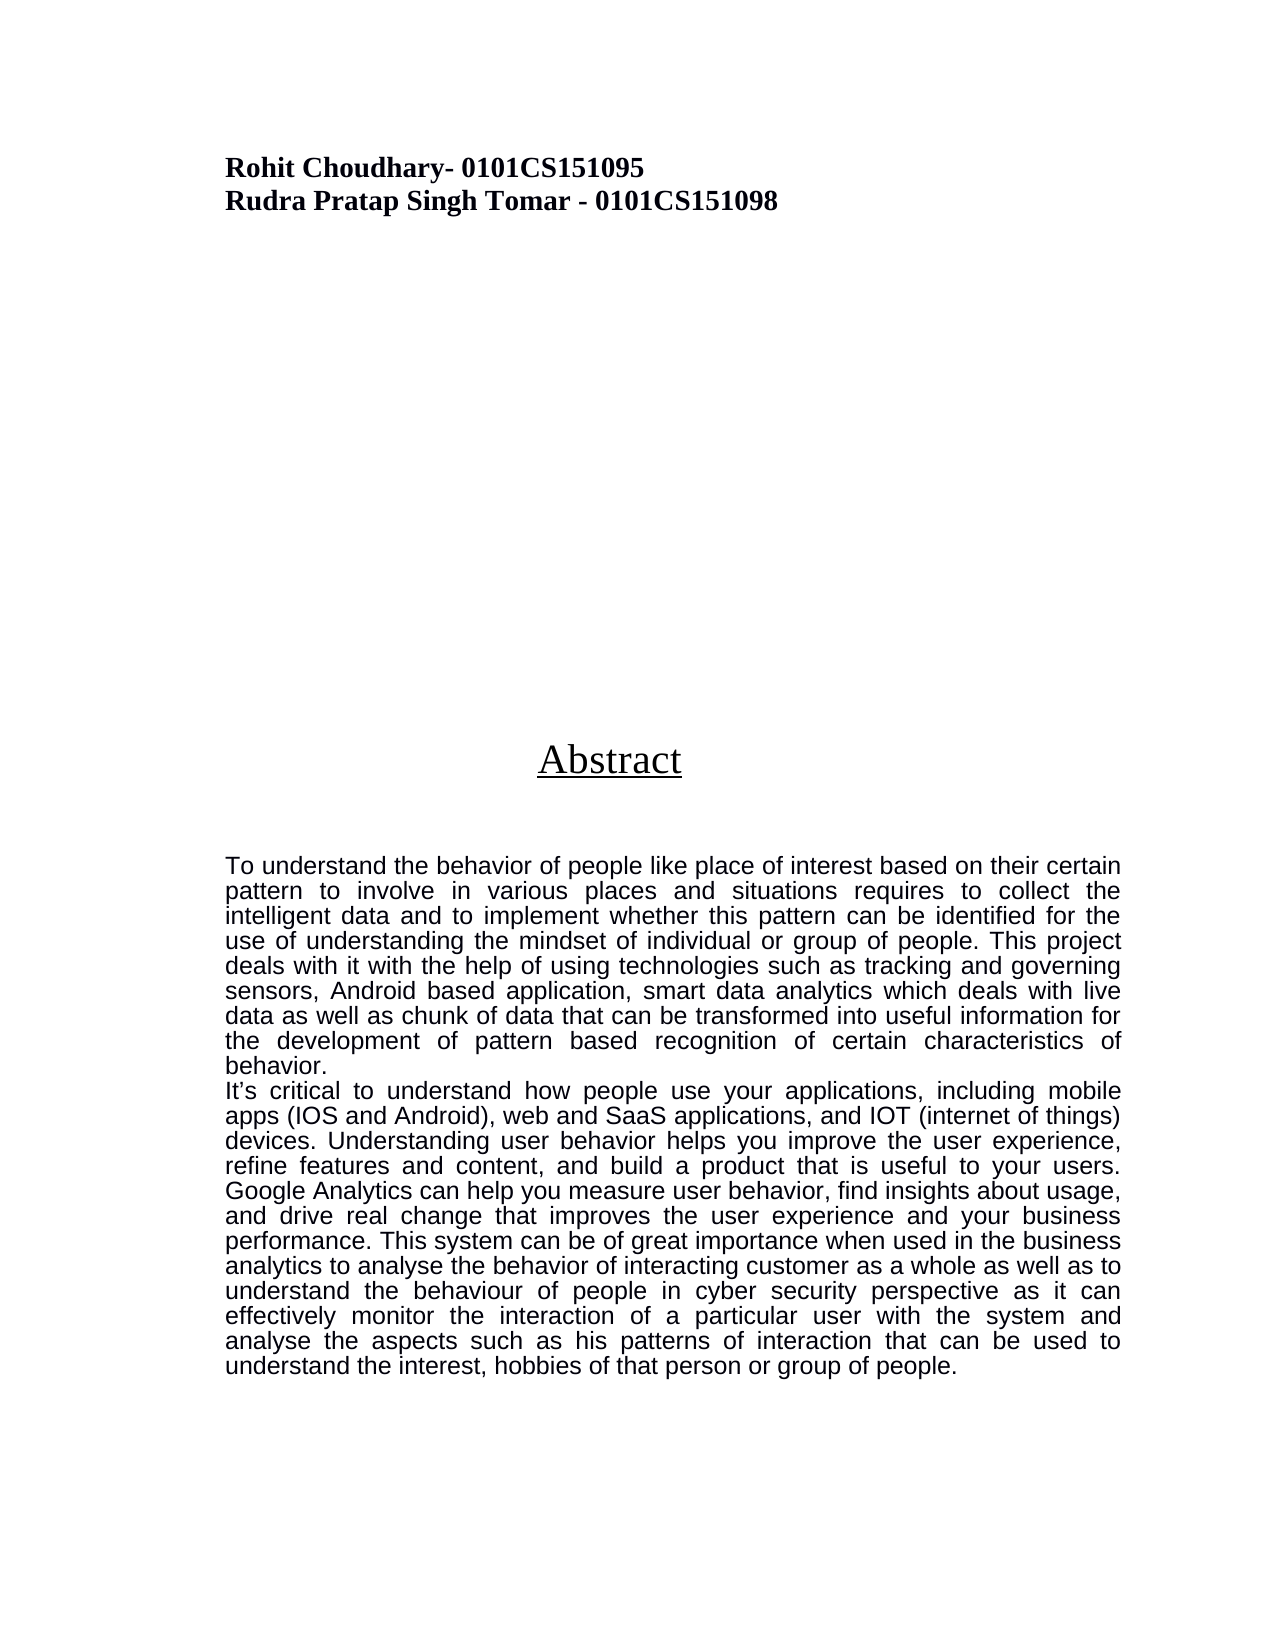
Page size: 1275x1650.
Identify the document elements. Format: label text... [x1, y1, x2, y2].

text To understand the behavior of people like place of interest based on their certain pattern to involve in various places and situations requires to collect the intelligent data and to implement whether this pattern can be identified for the use of understanding the mindset of individual or group of people. This project deals with it with the help of using technologies such as tracking and governing sensors, Android based application, smart data analytics which deals with live data as well as chunk of data that can be transformed into useful information for the development of pattern based recognition of certain characteristics of behavior. [225, 854, 1123, 1079]
text Rohit Choudhary- 0101CS151095 [225, 150, 1123, 183]
text It’s critical to understand how people use your applications, including mobile apps (IOS and Android), web and SaaS applications, and IOT (internet of things) devices. Understanding user behavior helps you improve the user experience, refine features and content, and build a product that is useful to your users. Google Analytics can help you measure user behavior, find insights about usage, and drive real change that improves the user experience and your business performance. This system can be of great importance when used in the business analytics to analyse the behavior of interacting customer as a whole as well as to understand the behaviour of people in cyber security perspective as it can effectively monitor the interaction of a particular user with the system and analyse the aspects such as his patterns of interaction that can be used to understand the interest, hobbies of that person or group of people. [225, 1079, 1123, 1379]
text Abstract [537, 734, 1127, 782]
text Rudra Pratap Singh Tomar - 0101CS151098 [225, 183, 1123, 217]
